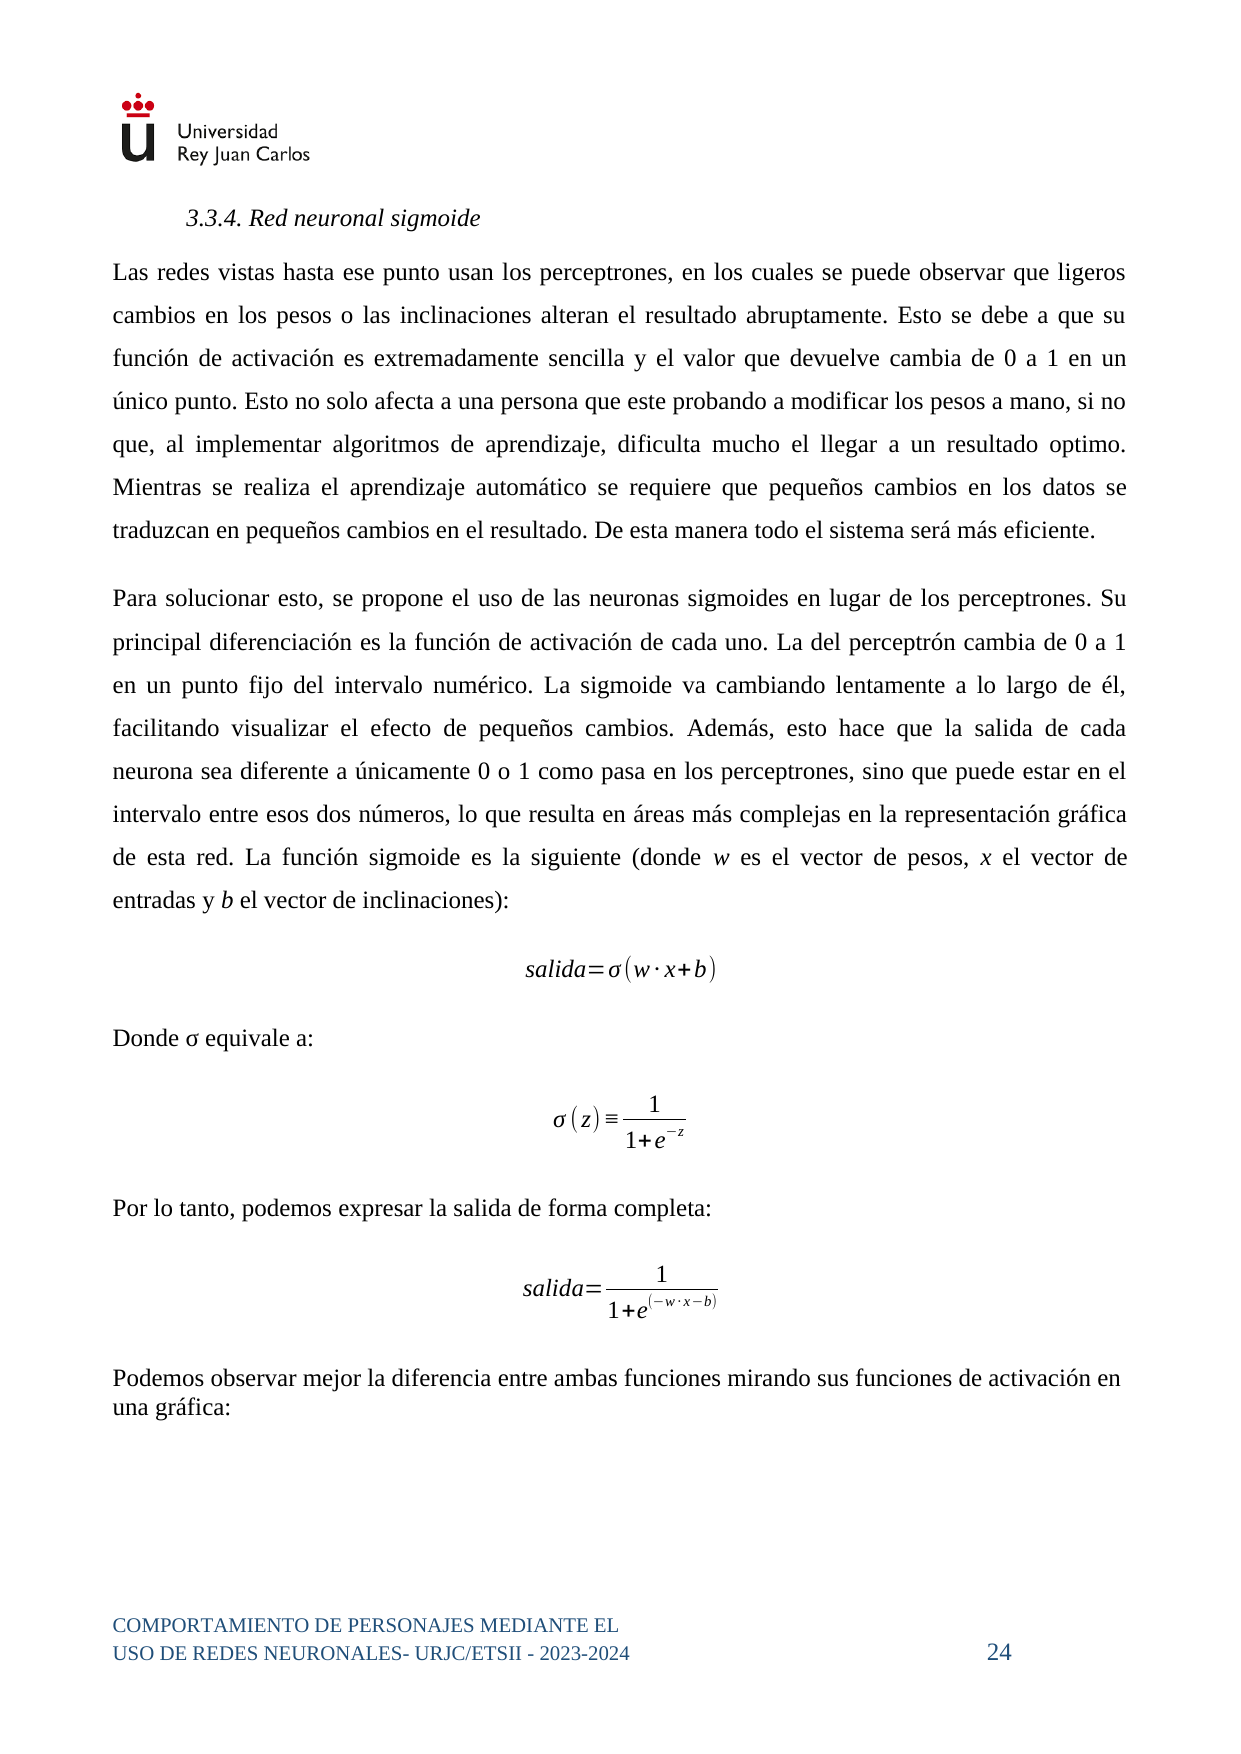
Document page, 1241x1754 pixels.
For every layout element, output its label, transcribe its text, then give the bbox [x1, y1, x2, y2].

text Podemos observar mejor la diferencia entre ambas funciones mirando sus funciones de activación en una gráfica: [112, 1363, 1128, 1421]
text Donde σ equivale a: [112, 1023, 1128, 1052]
text Las redes vistas hasta ese punto usan los perceptrones, en los cuales se puede observar que ligeros cambios en los pesos o las inclinaciones alteran el resultado abruptamente. Esto se debe a que su función de activación es extremadamente sencilla y el valor que devuelve cambia de 0 a 1 en un único punto. Esto no solo afecta a una persona que este probando a modificar los pesos a mano, si no que, al implementar algoritmos de aprendizaje, dificulta mucho el llegar a un resultado optimo. Mientras se realiza el aprendizaje automático se requiere que pequeños cambios en los datos se traduzcan en pequeños cambios en el resultado. De esta manera todo el sistema será más eficiente. [112, 257, 1128, 544]
picture [112, 88, 317, 174]
text Para solucionar esto, se propone el uso de las neuronas sigmoides en lugar de los perceptrones. Su principal diferenciación es la función de activación de cada uno. La del perceptrón cambia de 0 a 1 en un punto fijo del intervalo numérico. La sigmoide va cambiando lentamente a lo largo de él, facilitando visualizar el efecto de pequeños cambios. Además, esto hace que la salida de cada neurona sea diferente a únicamente 0 o 1 como pasa en los perceptrones, sino que puede estar en el intervalo entre esos dos números, lo que resulta en áreas más complejas en la representación gráfica de esta red. La función sigmoide es la siguiente (donde w es el vector de pesos, x el vector de entradas y b el vector de inclinaciones): [112, 583, 1128, 914]
text Por lo tanto, podemos expresar la salida de forma completa: [112, 1193, 1128, 1222]
subtitle 3.3.4. Red neuronal sigmoide [112, 203, 1128, 232]
